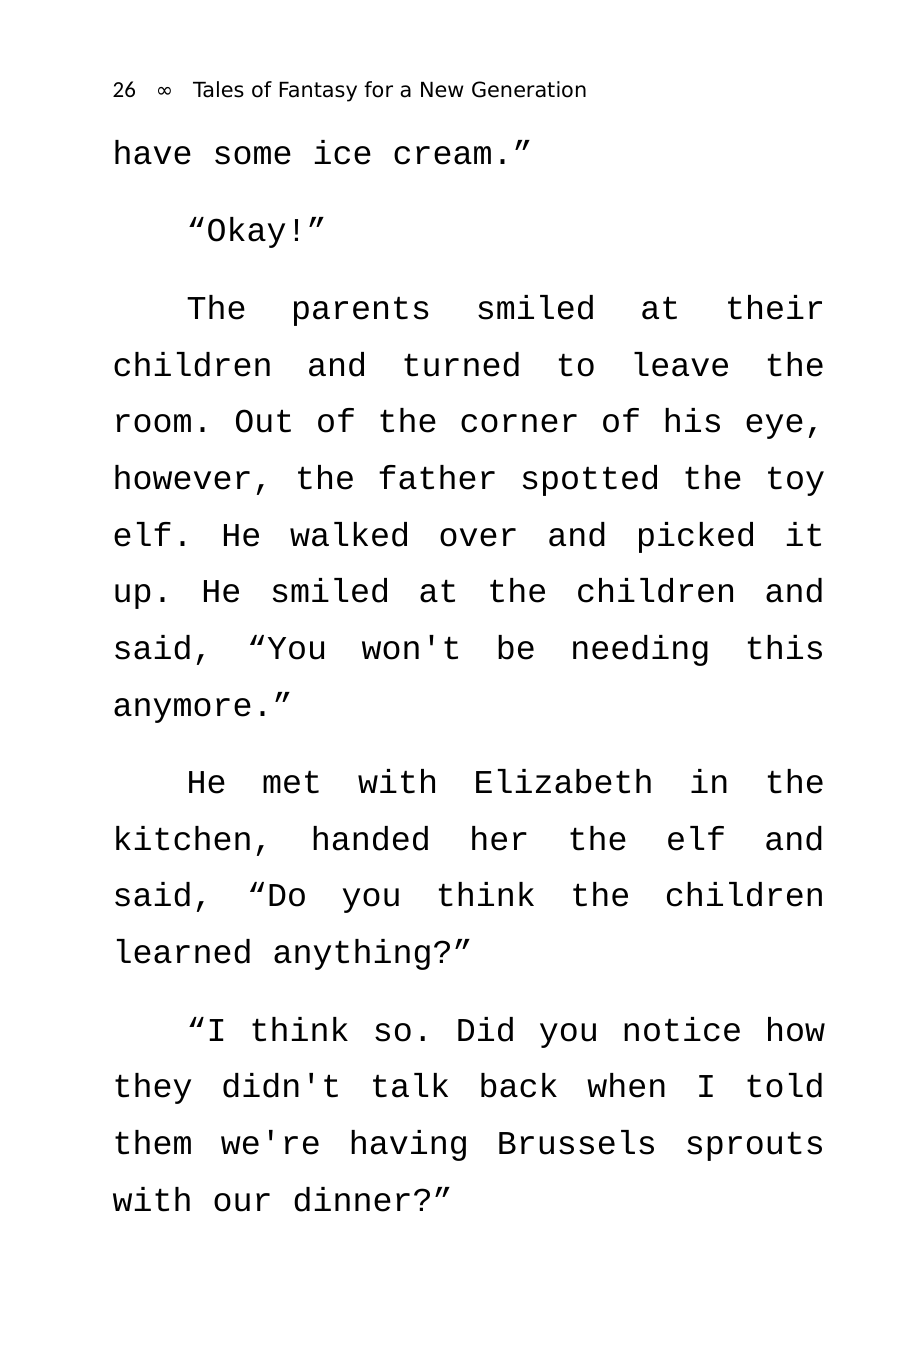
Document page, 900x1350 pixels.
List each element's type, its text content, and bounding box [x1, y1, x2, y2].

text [112, 137, 825, 174]
text He met with Elizabeth in the kitchen, handed her the elf and said, “Do you think the children learned anything?” [112, 766, 825, 973]
text The parents smiled at their children and turned to leave the room. Out of the corner of his eye, however, the father spotted the toy elf. He walked over and picked it up. He smiled at the children and said, “You won't be needing this anymore.” [112, 292, 825, 726]
text “I think so. Did you notice how they didn't talk back when I told them we're having Brussels sprouts with our dinner?” [112, 1013, 825, 1221]
text “Okay!” [112, 214, 825, 252]
